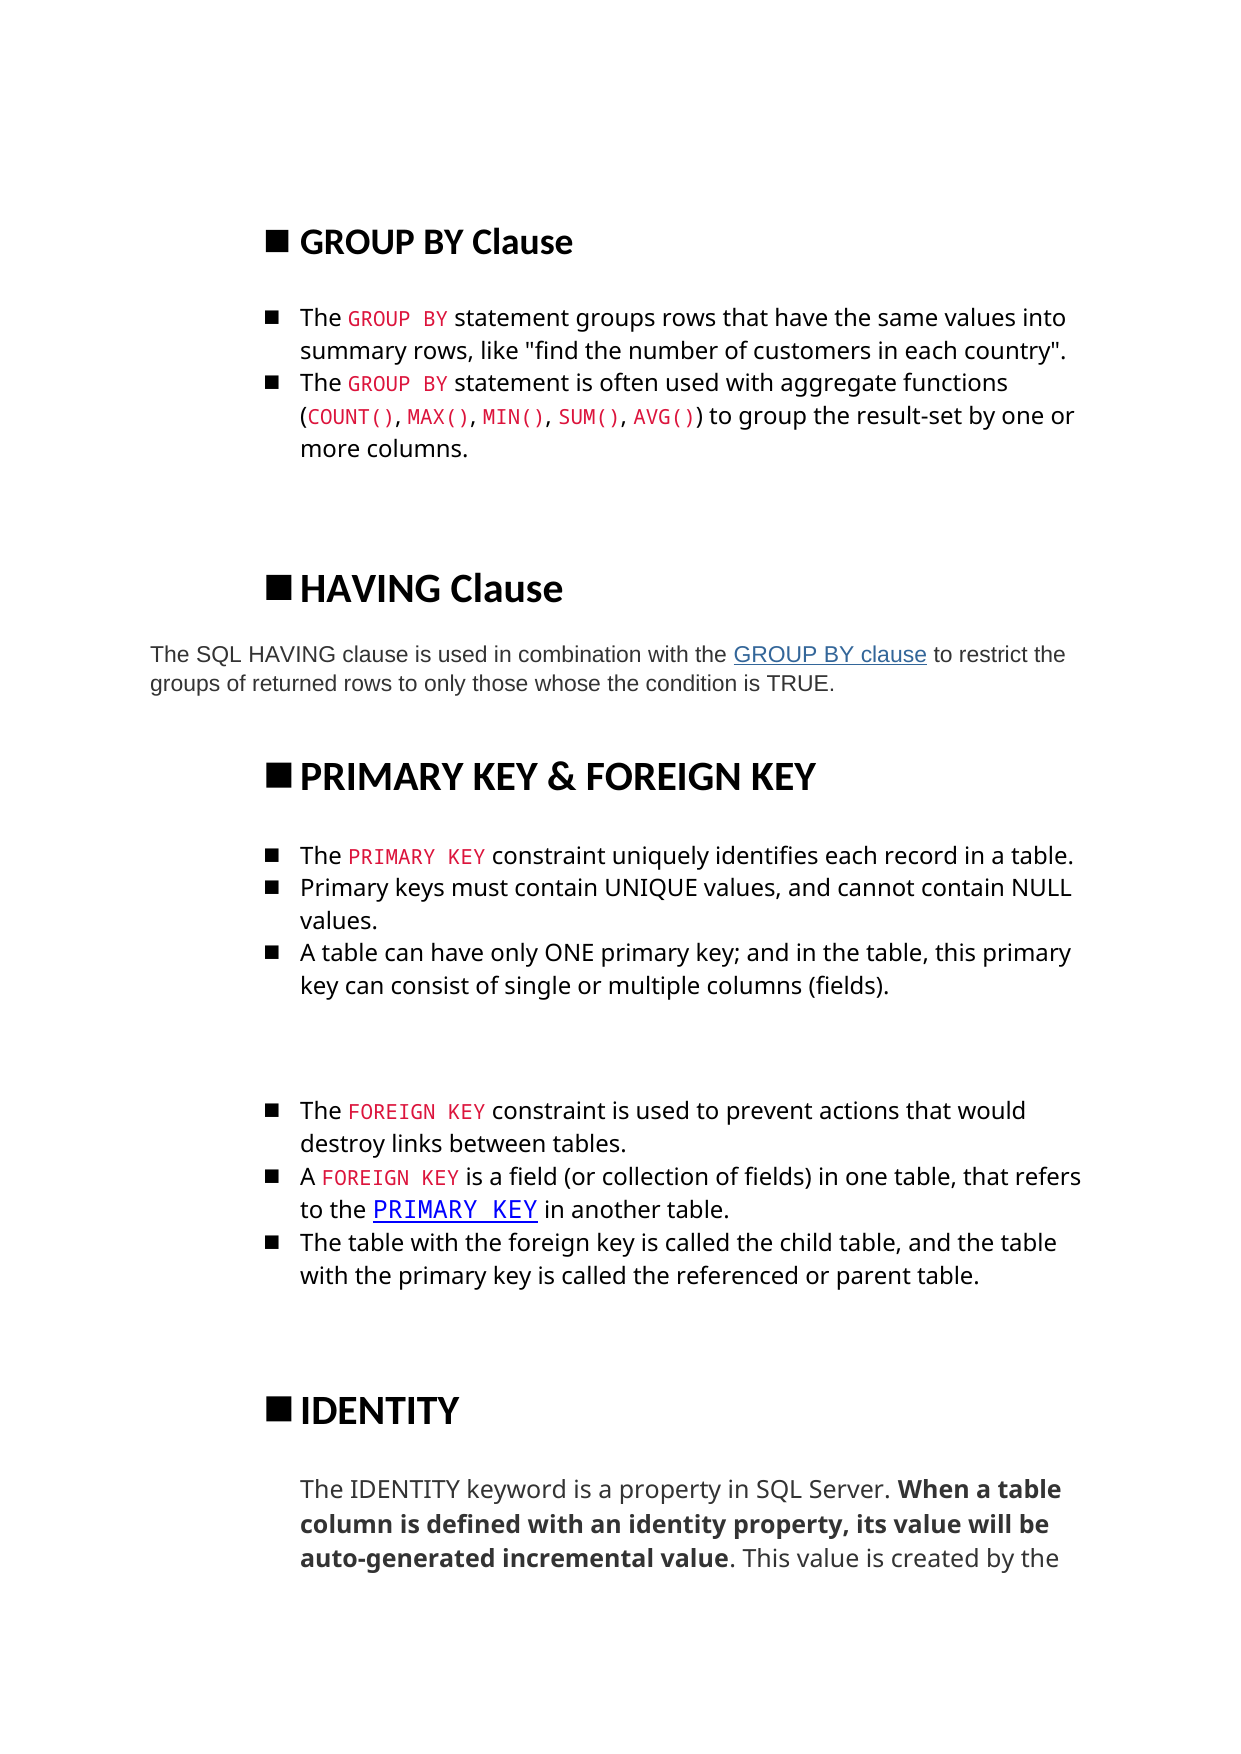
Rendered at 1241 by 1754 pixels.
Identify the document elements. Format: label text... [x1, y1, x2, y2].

list The FOREIGN KEY constraint is used to prevent actions that would destroy links between tables. [262, 1094, 1090, 1159]
list PRIMARY KEY & FOREIGN KEY [262, 750, 1090, 801]
list The table with the foreign key is called the child table, and the table with the primary key is called the referenced or parent table. [262, 1226, 1090, 1291]
list Primary keys must contain UNIQUE values, and cannot contain NULL values. [262, 871, 1090, 936]
list HAVING Clause [262, 562, 1090, 613]
list The GROUP BY statement groups rows that have the same values into summary rows, like "find the number of customers in each country". [262, 301, 1090, 366]
list A FOREIGN KEY is a field (or collection of fields) in one table, that refers to the PRIMARY KEY in another table. [262, 1159, 1090, 1226]
list The GROUP BY statement is often used with aggregate functions (COUNT(), MAX(), MIN(), SUM(), AVG()) to group the result-set by one or more columns. [262, 366, 1090, 464]
list IDENTITY [262, 1384, 1090, 1434]
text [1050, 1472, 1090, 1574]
list A table can have only ONE primary key; and in the table, this primary key can consist of single or multiple columns (fields). [262, 936, 1090, 1001]
list GROUP BY Clause [262, 218, 1090, 264]
list The PRIMARY KEY constraint uniquely identifies each record in a table. [262, 838, 1090, 871]
text The SQL HAVING clause is used in combination with the GROUP BY clause to restrict the groups of returned rows to only those whose the condition is TRUE. [150, 641, 1090, 696]
